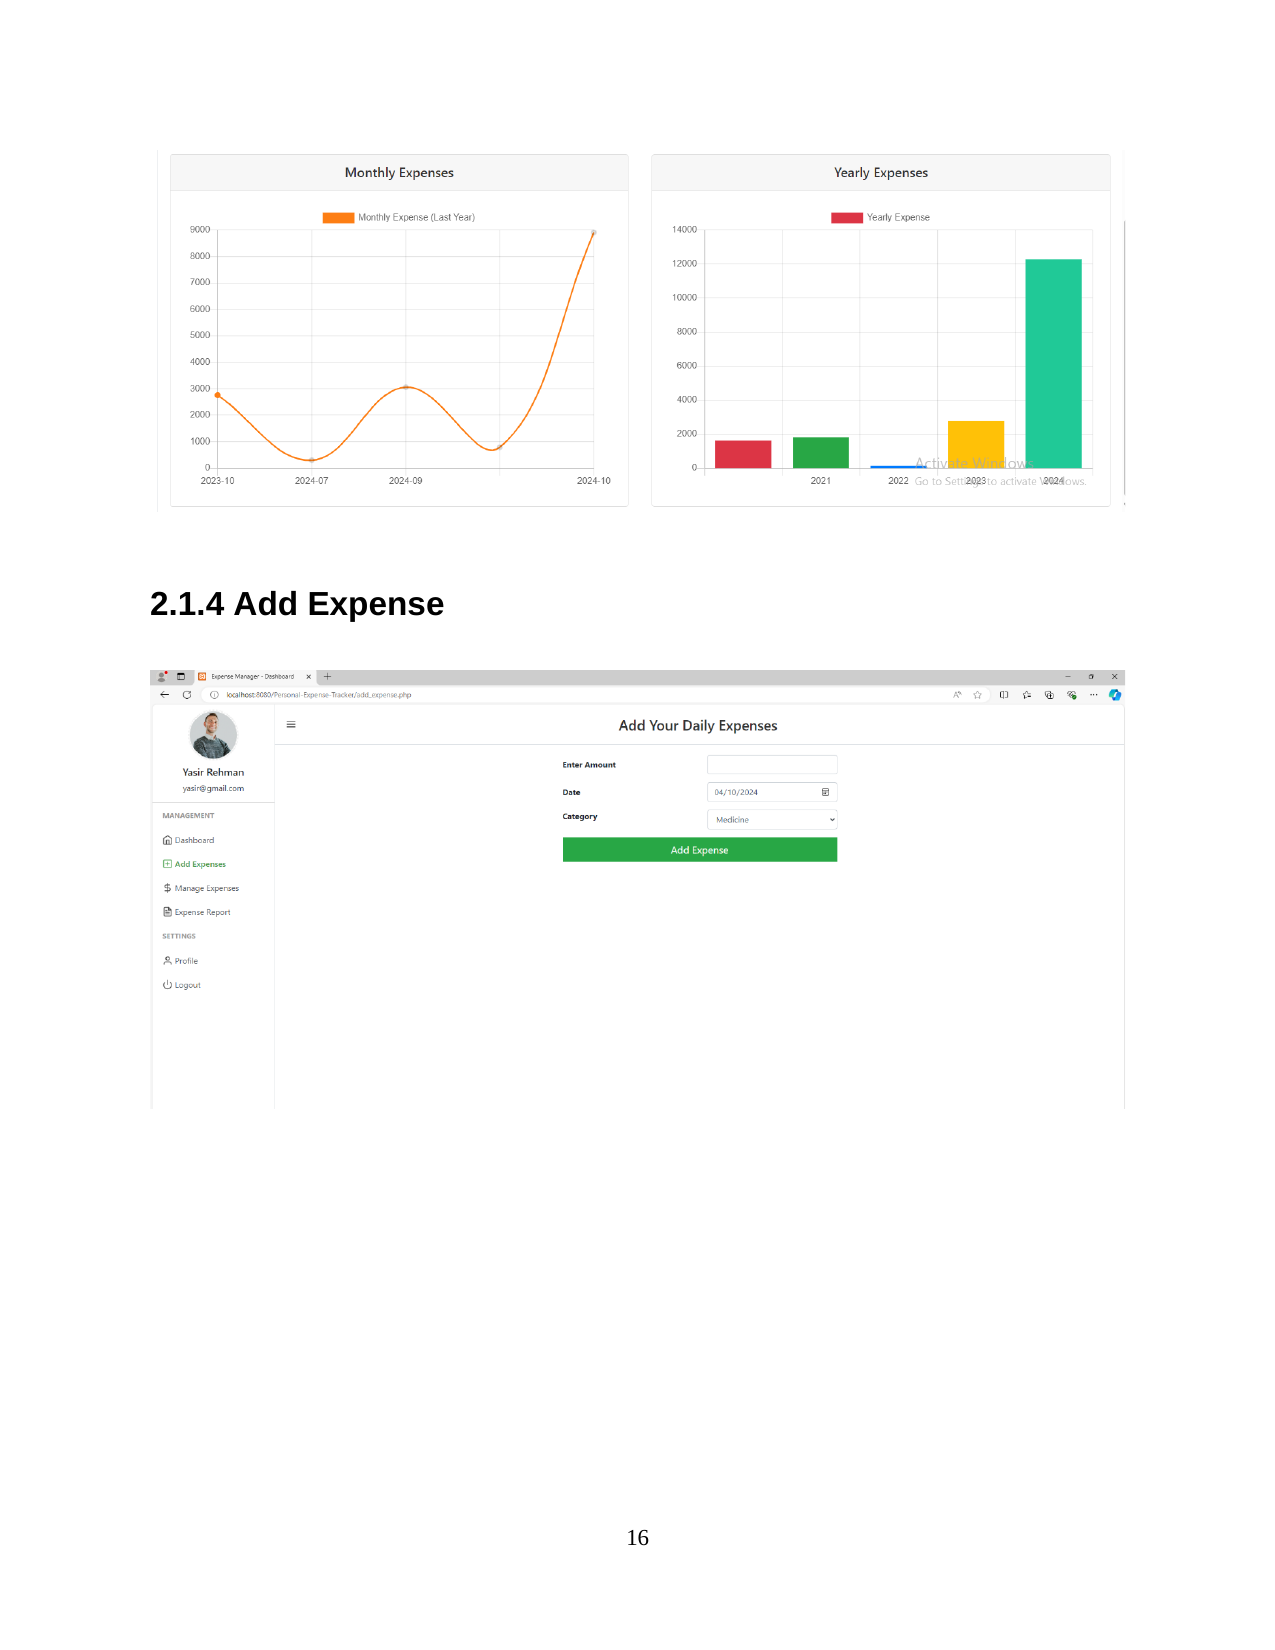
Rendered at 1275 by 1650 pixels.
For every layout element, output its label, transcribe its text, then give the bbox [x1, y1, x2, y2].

subtitle 2.1.4 Add Expense [150, 584, 1125, 623]
picture [150, 670, 1125, 1109]
picture [150, 150, 1125, 512]
